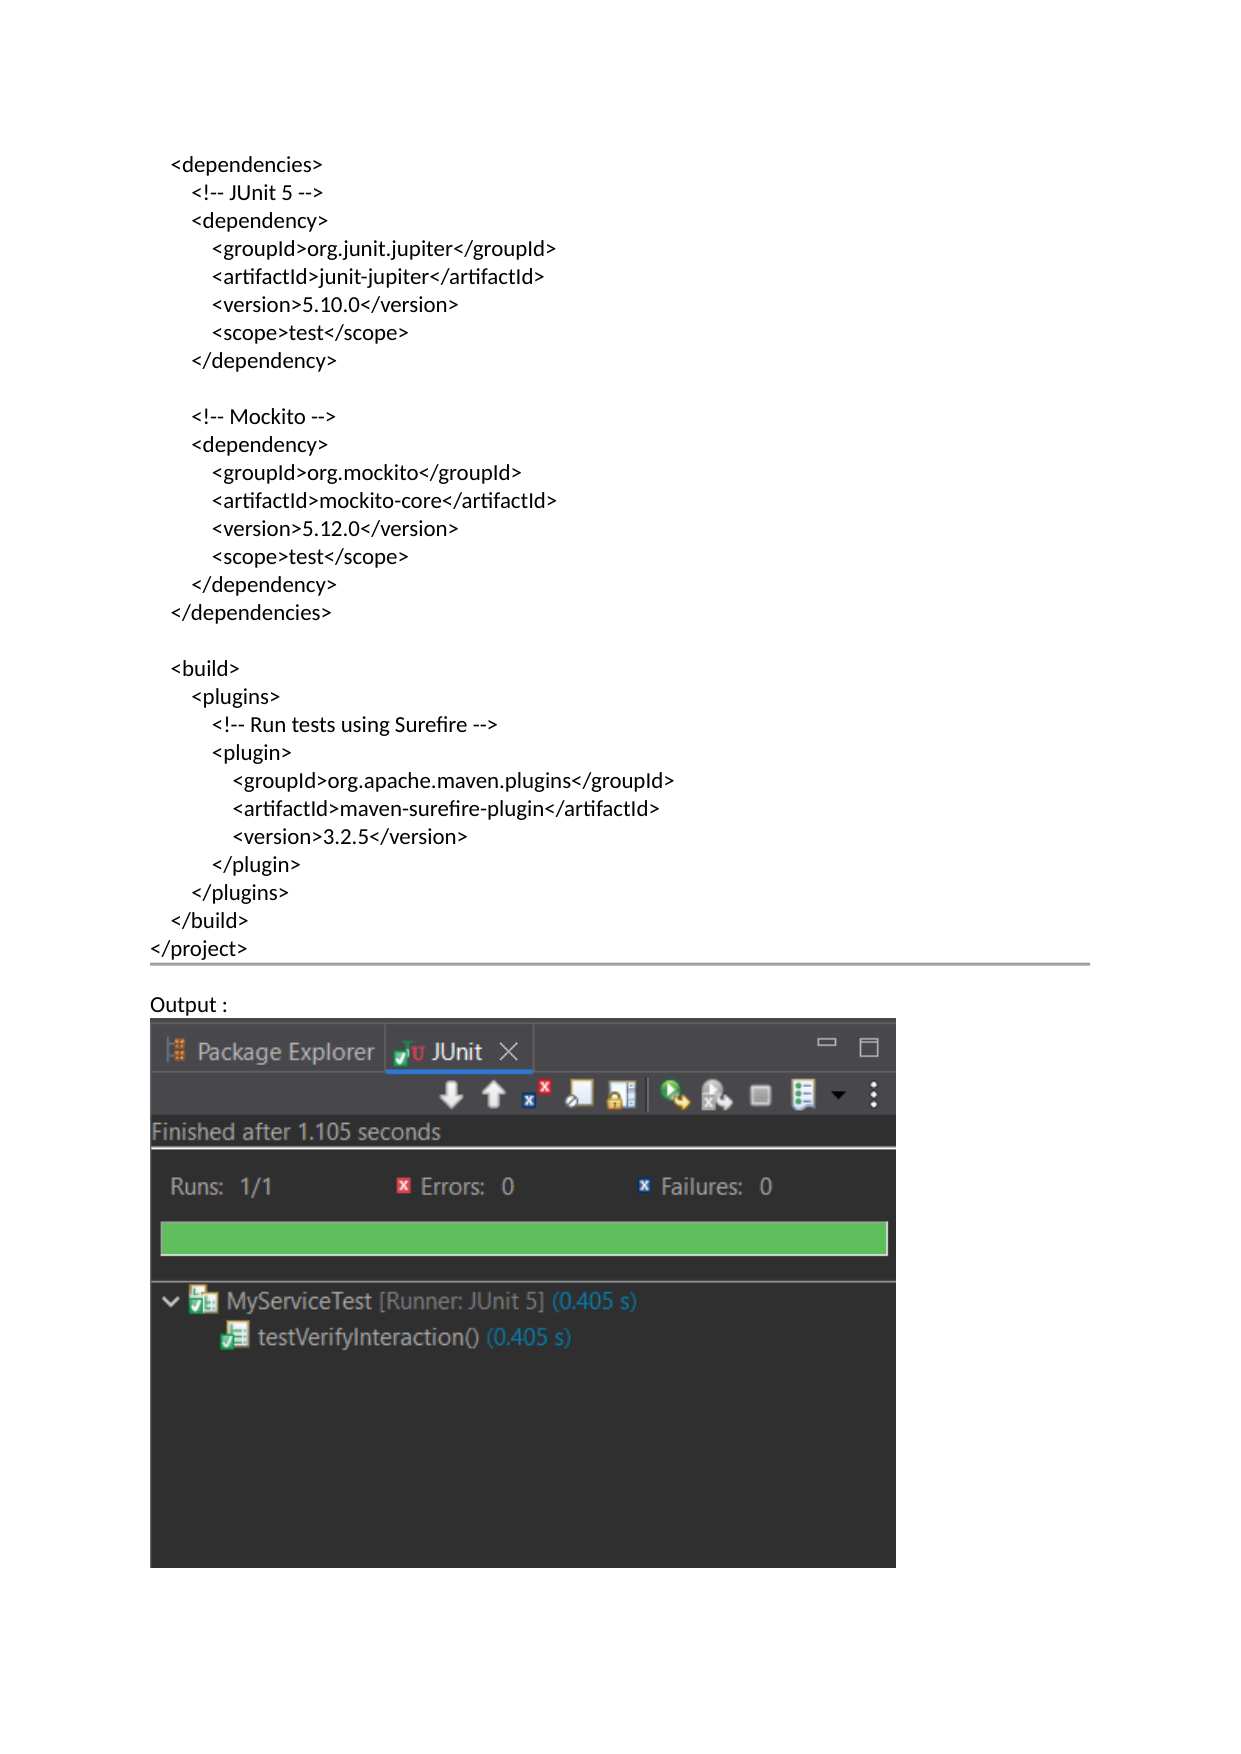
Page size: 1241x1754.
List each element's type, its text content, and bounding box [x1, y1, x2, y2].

text <groupId>org.apache.maven.plugins</groupId> [150, 766, 1090, 794]
text <plugins> [150, 682, 1090, 710]
text </project> [150, 934, 1090, 962]
text <artifactId>junit-jupiter</artifactId> [150, 262, 1090, 290]
text <!-- Mockito --> [150, 402, 1090, 430]
text <scope>test</scope> [150, 542, 1090, 570]
text <artifactId>mockito-core</artifactId> [150, 486, 1090, 514]
text <dependencies> [150, 150, 1090, 178]
text <version>5.10.0</version> [150, 290, 1090, 318]
text <dependency> [150, 206, 1090, 234]
text <!-- JUnit 5 --> [150, 178, 1090, 206]
text <artifactId>maven-surefire-plugin</artifactId> [150, 794, 1090, 822]
text <build> [150, 654, 1090, 682]
text <dependency> [150, 430, 1090, 458]
text <scope>test</scope> [150, 318, 1090, 346]
text </build> [150, 907, 1090, 934]
text <version>3.2.5</version> [150, 822, 1090, 851]
text <version>5.12.0</version> [150, 514, 1090, 542]
text </dependency> [150, 570, 1090, 598]
text <groupId>org.junit.jupiter</groupId> [150, 234, 1090, 262]
text </plugins> [150, 878, 1090, 907]
text </dependencies> [150, 598, 1090, 626]
text Output : [150, 991, 1090, 1019]
text <groupId>org.mockito</groupId> [150, 458, 1090, 486]
picture [150, 1018, 896, 1568]
text </plugin> [150, 851, 1090, 878]
text <!-- Run tests using Surefire --> [150, 710, 1090, 738]
text </dependency> [150, 346, 1090, 374]
text <plugin> [150, 738, 1090, 766]
